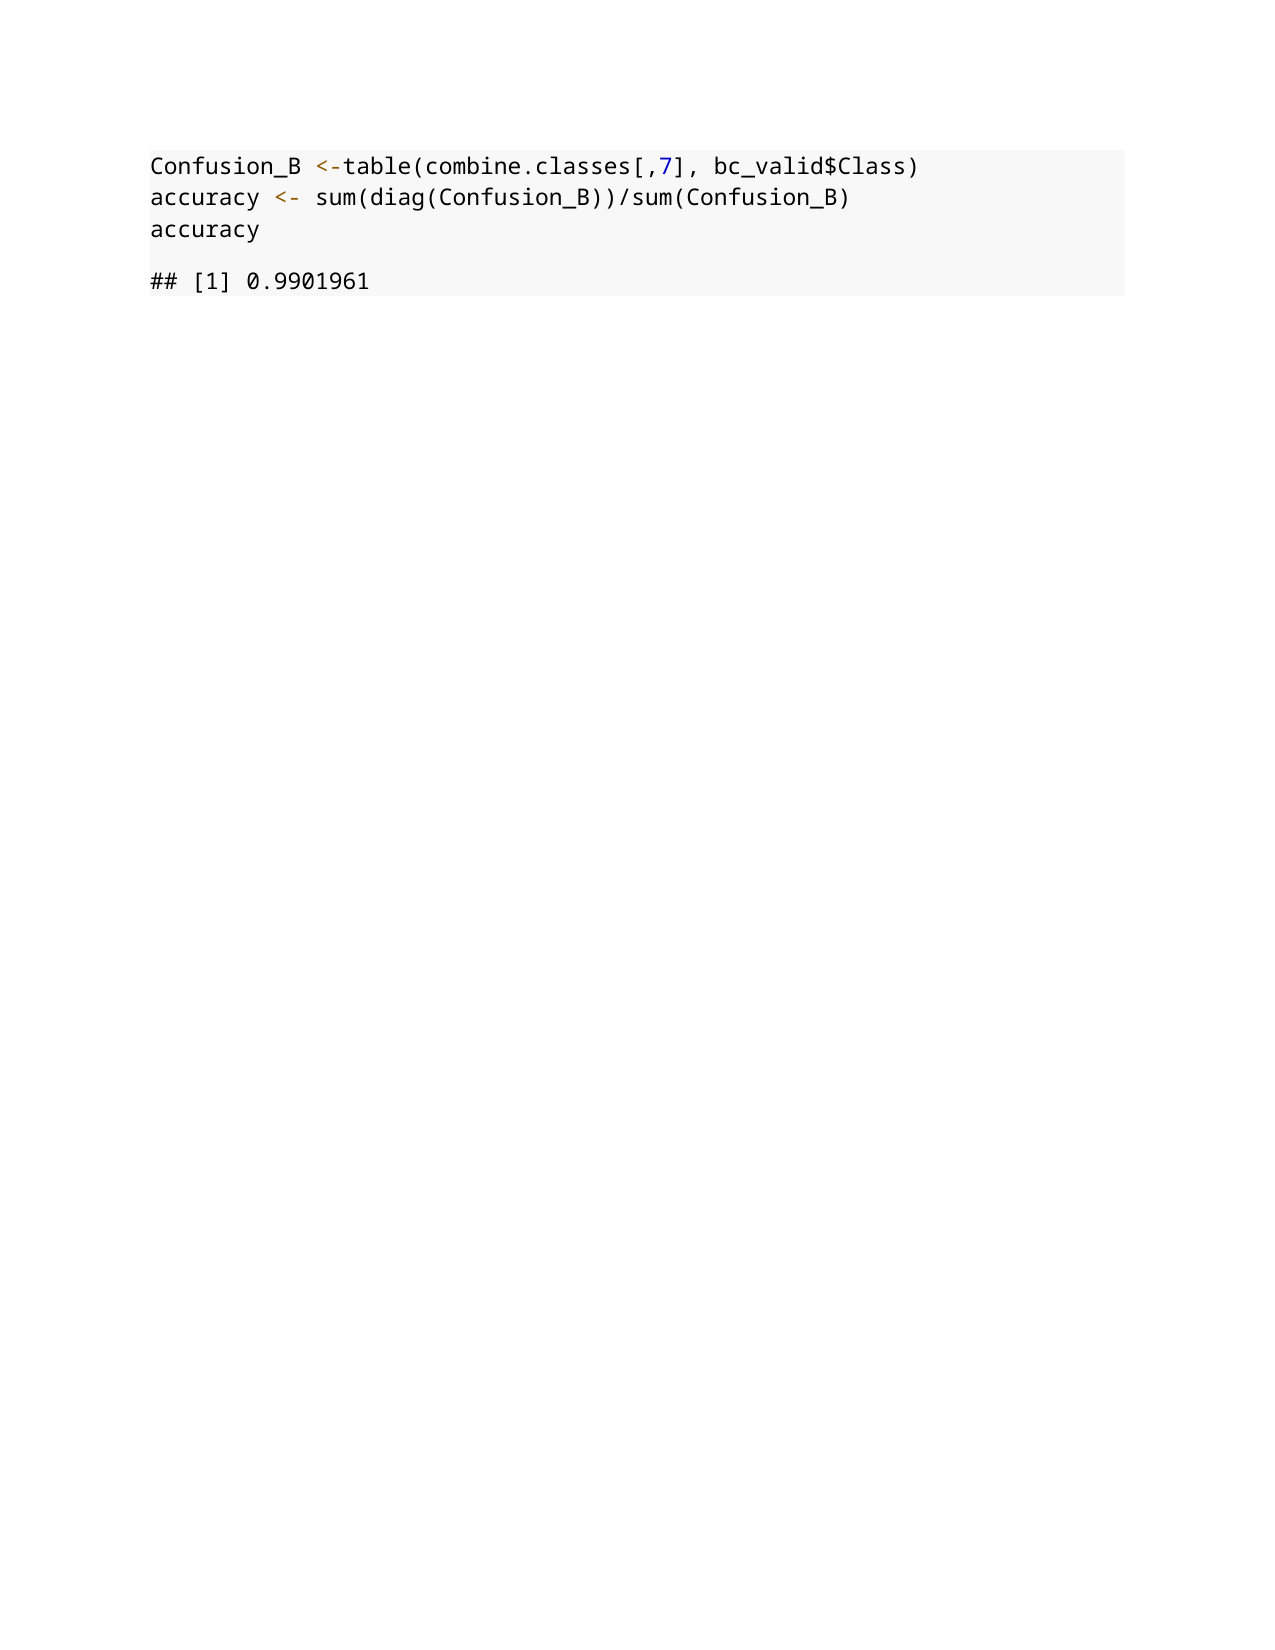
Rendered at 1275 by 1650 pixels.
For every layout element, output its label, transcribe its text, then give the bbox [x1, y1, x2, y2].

text ## [1] 0.9901961 [150, 264, 1125, 296]
